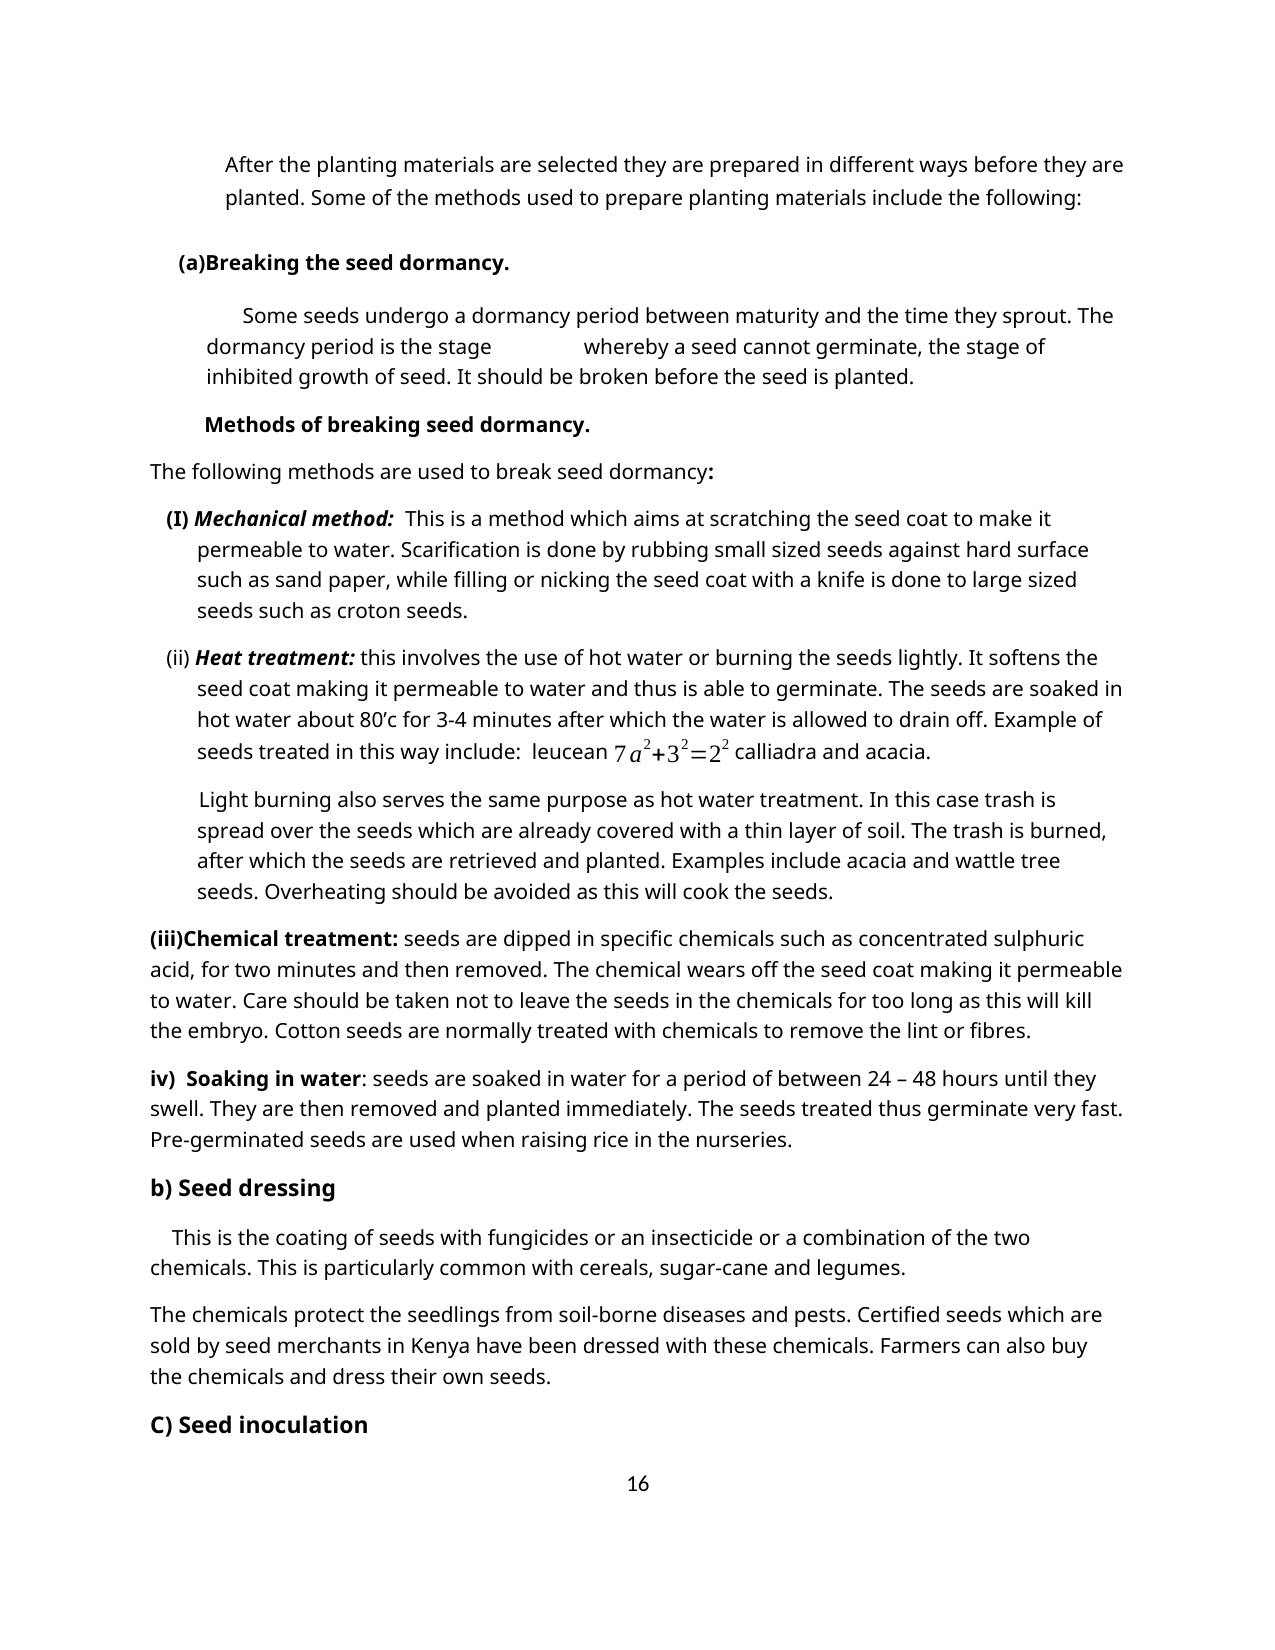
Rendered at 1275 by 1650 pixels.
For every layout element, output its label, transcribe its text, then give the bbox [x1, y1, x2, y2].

text (I) Mechanical method: This is a method which aims at scratching the seed coat to make it permeable to water. Scarification is done by rubbing small sized seeds against hard surface such as sand paper, while filling or nicking the seed coat with a knife is done to large sized seeds such as croton seeds. [150, 504, 1125, 625]
text C) Seed inoculation [150, 1409, 1125, 1440]
text Methods of breaking seed dormancy. [150, 410, 1125, 438]
list (a)Breaking the seed dormancy. [141, 248, 1125, 276]
text Light burning also serves the same purpose as hot water treatment. In this case trash is spread over the seeds which are already covered with a thin layer of soil. The trash is burned, after which the seeds are retrieved and planted. Examples include acacia and wattle tree seeds. Overheating should be avoided as this will cook the seeds. [150, 785, 1125, 906]
text The following methods are used to break seed dormancy: [150, 457, 1125, 486]
text This is the coating of seeds with fungicides or an insecticide or a combination of the two chemicals. This is particularly common with cereals, sugar-cane and legumes. [150, 1223, 1125, 1282]
text Some seeds undergo a dormancy period between maturity and the time they sprout. The dormancy period is the stage whereby a seed cannot germinate, the stage of inhibited growth of seed. It should be broken before the seed is planted. [112, 301, 1125, 391]
text iv) Soaking in water: seeds are soaked in water for a period of between 24 – 48 hours until they swell. They are then removed and planted immediately. The seeds treated thus germinate very fast. Pre-germinated seeds are used when raising rice in the nurseries. [150, 1064, 1125, 1153]
text b) Seed dressing [150, 1172, 1125, 1203]
text (iii)Chemical treatment: seeds are dipped in specific chemicals such as concentrated sulphuric acid, for two minutes and then removed. The chemical wears off the seed coat making it permeable to water. Care should be taken not to leave the seeds in the chemicals for too long as this will kill the embryo. Cotton seeds are normally treated with chemicals to remove the lint or fibres. [150, 924, 1125, 1045]
list After the planting materials are selected they are prepared in different ways before they are planted. Some of the methods used to prepare planting materials include the following: [225, 150, 1125, 211]
text The chemicals protect the seedlings from soil-borne diseases and pests. Certified seeds which are sold by seed merchants in have been dressed with these chemicals. Farmers can also buy the chemicals and dress their own seeds. [150, 1301, 1125, 1390]
text (ii) Heat treatment: this involves the use of hot water or burning the seeds lightly. It softens the seed coat making it permeable to water and thus is able to germinate. The seeds are soaked in hot water about 80’c for 3-4 minutes after which the water is allowed to drain off. Example of seeds treated in this way include: leucean calliadra and acacia. [150, 643, 1125, 767]
